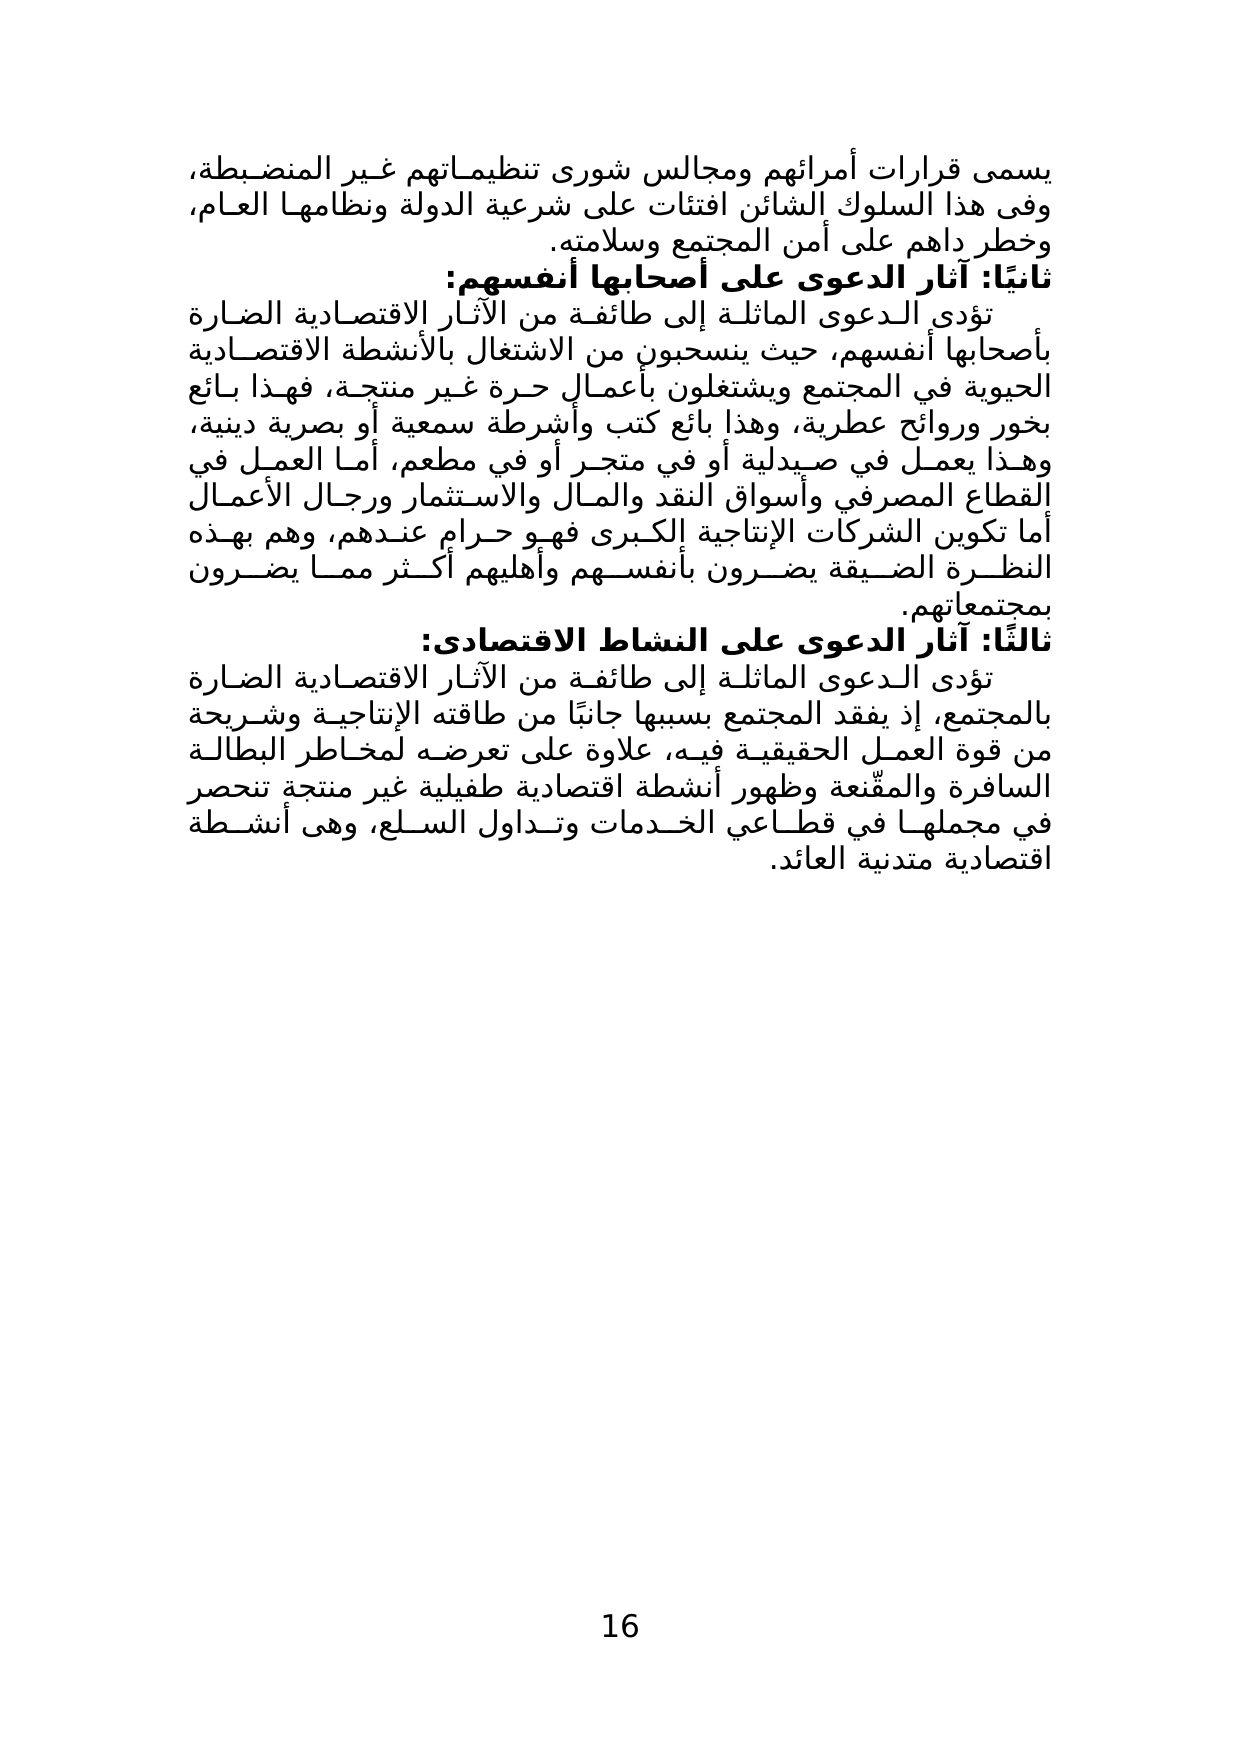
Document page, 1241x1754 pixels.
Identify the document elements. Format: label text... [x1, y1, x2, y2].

text تؤدى الدعوى الماثلة إلى طائفة من الآثار الاقتصادية الضارة بأصحابها أنفسهم، حيث ينسحبون من الاشتغال بالأنشطة الاقتصادية الحيوية في المجتمع ويشتغلون بأعمال حرة غير منتجة، فهذا بائع بخور وروائح عطرية، وهذا بائع كتب وأشرطة سمعية أو بصرية دينية، وهذا يعمل في صيدلية أو في متجر أو في مطعم، أما العمل في القطاع المصرفي وأسواق النقد والمال والاستثمار ورجال الأعمال أما تكوين الشركات الإنتاجية الكبرى فهو حرام عندهم، وهم بهذه النظرة الضيقة يضرون بأنفسهم وأهليهم أكثر مما يضرون بمجتمعاتهم. [187, 295, 1053, 623]
text ثالثًا: آثار الدعوى على النشاط الاقتصادى: [187, 623, 1053, 659]
text تؤدى الدعوى الماثلة إلى طائفة من الآثار الاقتصادية الضارة بالمجتمع، إذ يفقد المجتمع بسببها جانبًا من طاقته الإنتاجية وشريحة من قوة العمل الحقيقية فيه، علاوة على تعرضه لمخاطر البطالة السافرة والمقّنعة وظهور أنشطة اقتصادية طفيلية غير منتجة تنحصر في مجملها في قطاعي الخدمات وتداول السلع، وهى أنشطة اقتصادية متدنية العائد. [187, 659, 1053, 877]
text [187, 150, 1053, 259]
text ثانيًا: آثار الدعوى على أصحابها أنفسهم: [187, 259, 1053, 295]
